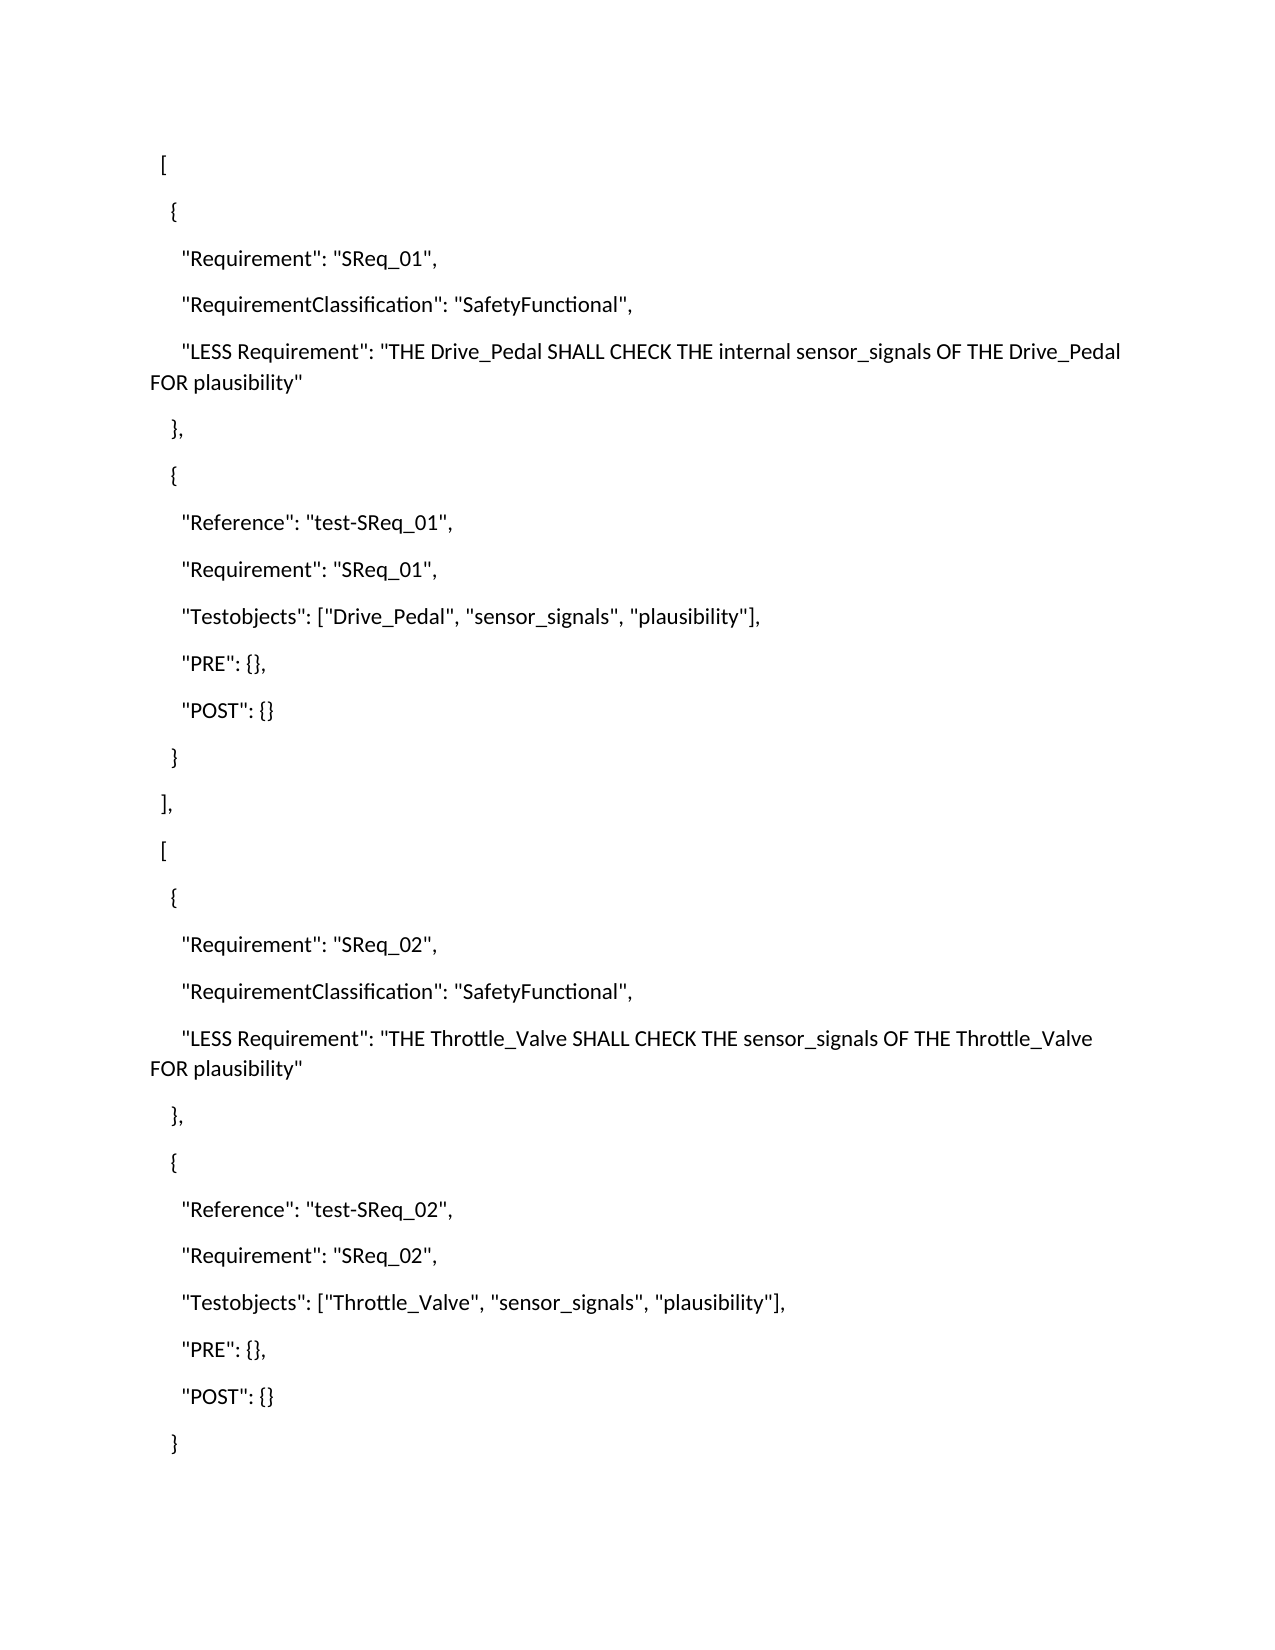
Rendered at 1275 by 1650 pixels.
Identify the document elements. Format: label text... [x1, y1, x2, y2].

text "Requirement": "SReq_02", [150, 930, 1125, 958]
text "Requirement": "SReq_01", [150, 555, 1125, 583]
text "LESS Requirement": "THE Throttle_Valve SHALL CHECK THE sensor_signals OF THE Throttle_Valve FOR plausibility" [150, 1024, 1125, 1082]
text "Requirement": "SReq_01", [150, 244, 1125, 272]
text { [150, 1148, 1125, 1176]
text "PRE": {}, [150, 1335, 1125, 1363]
text "LESS Requirement": "THE Drive_Pedal SHALL CHECK THE internal sensor_signals OF THE Drive_Pedal FOR plausibility" [150, 337, 1125, 396]
text ], [150, 789, 1125, 818]
text "Reference": "test-SReq_01", [150, 508, 1125, 536]
text "RequirementClassification": "SafetyFunctional", [150, 977, 1125, 1005]
text "Reference": "test-SReq_02", [150, 1195, 1125, 1223]
text "Testobjects": ["Drive_Pedal", "sensor_signals", "plausibility"], [150, 602, 1125, 630]
text "Testobjects": ["Throttle_Valve", "sensor_signals", "plausibility"], [150, 1288, 1125, 1317]
text { [150, 197, 1125, 225]
text "POST": {} [150, 696, 1125, 724]
text "RequirementClassification": "SafetyFunctional", [150, 291, 1125, 319]
text [ [150, 150, 1125, 178]
text } [150, 1429, 1125, 1457]
text { [150, 883, 1125, 911]
text "Requirement": "SReq_02", [150, 1242, 1125, 1270]
text }, [150, 414, 1125, 443]
text [ [150, 836, 1125, 864]
text }, [150, 1101, 1125, 1129]
text { [150, 461, 1125, 489]
text "PRE": {}, [150, 649, 1125, 677]
text } [150, 743, 1125, 771]
text "POST": {} [150, 1382, 1125, 1410]
